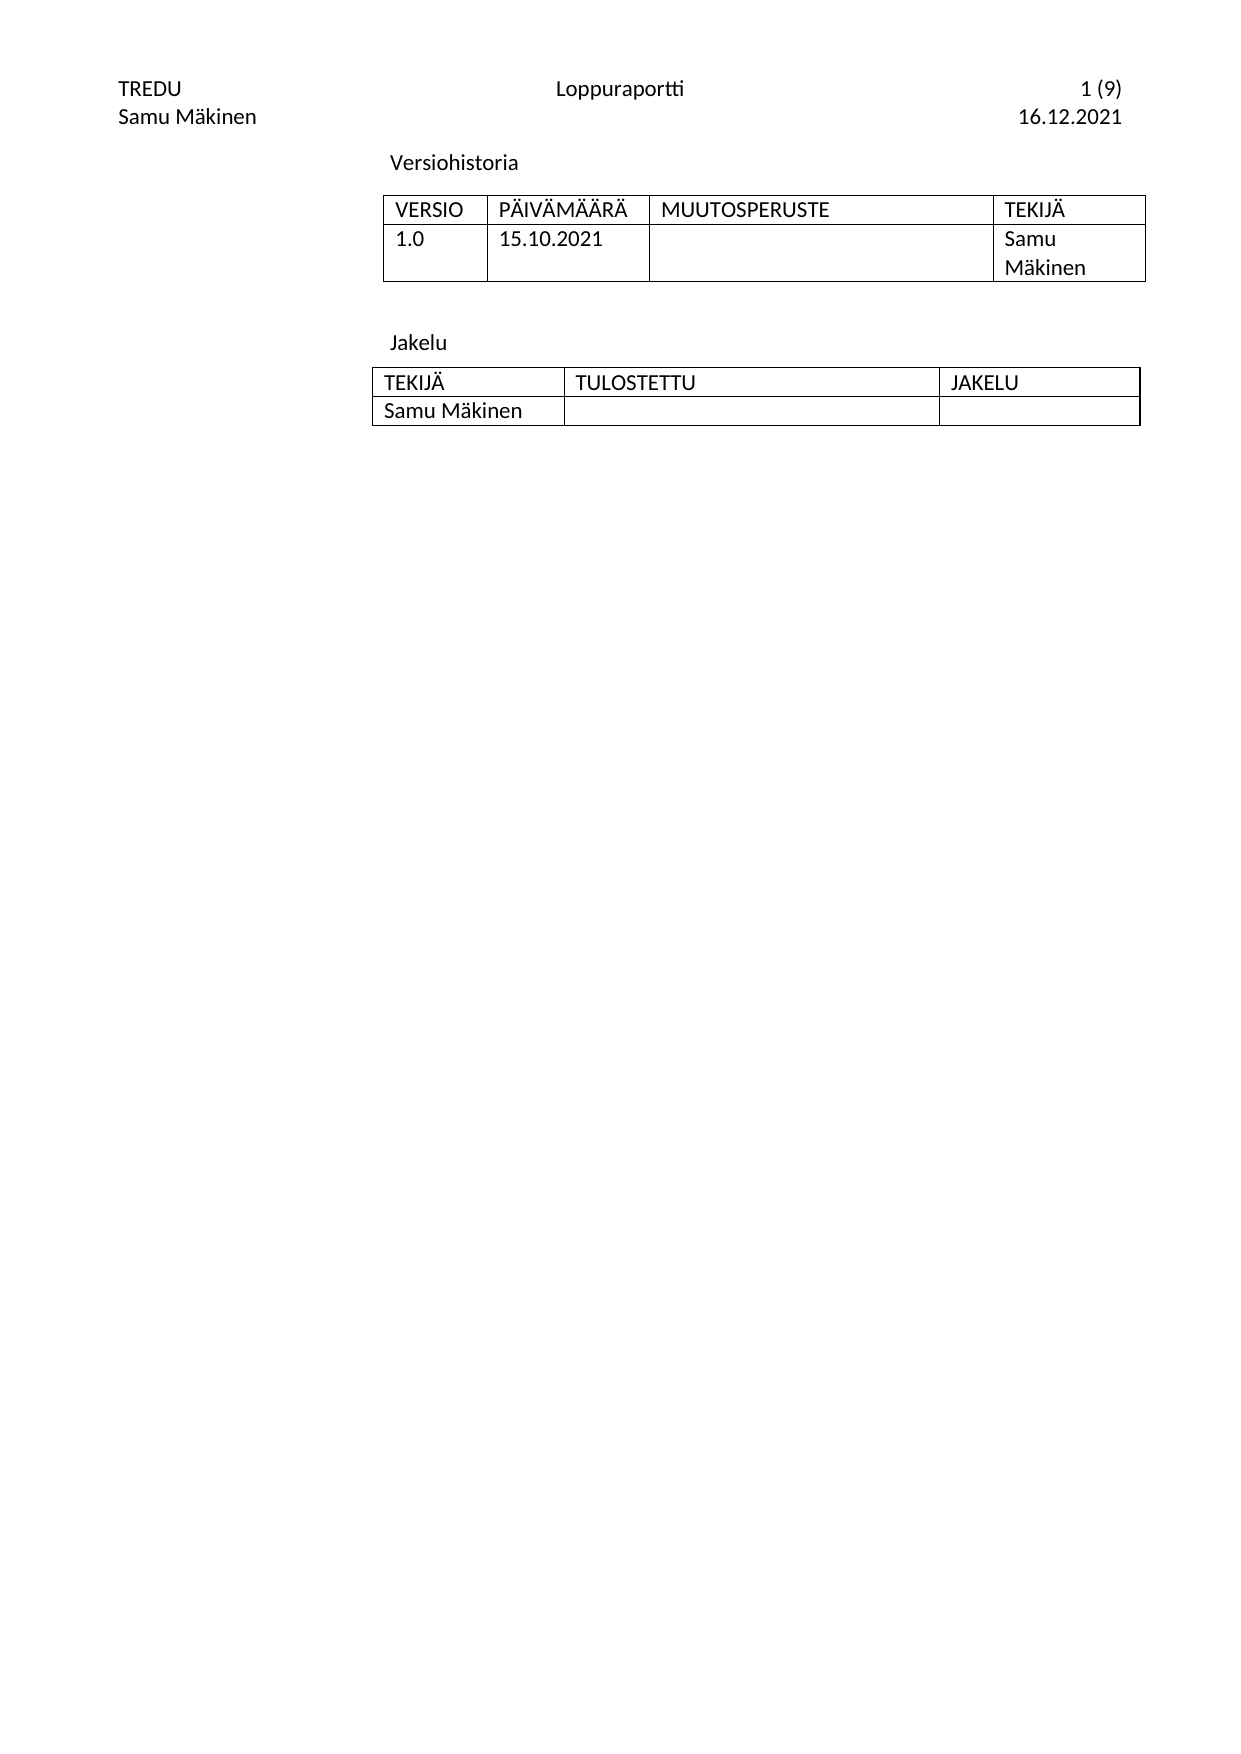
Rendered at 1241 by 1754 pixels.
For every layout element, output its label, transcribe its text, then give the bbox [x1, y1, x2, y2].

table_cell Samu Mäkinen [373, 397, 564, 425]
table_header TULOSTETTU [565, 368, 939, 396]
table_header TEKIJÄ [994, 196, 1145, 223]
text Jakelu [118, 328, 1122, 357]
table_cell [565, 397, 939, 425]
table_cell [940, 397, 1139, 425]
table_cell Samu Mäkinen [994, 225, 1145, 281]
text Versiohistoria [118, 148, 1122, 176]
table_header TEKIJÄ [373, 368, 564, 396]
table_header PÄIVÄMÄÄRÄ [488, 196, 649, 223]
table_header JAKELU [940, 368, 1139, 396]
table_cell 1.0 [384, 225, 487, 281]
table_cell [650, 225, 993, 281]
table_header MUUTOSPERUSTE [650, 196, 993, 223]
table_cell 15.10.2021 [488, 225, 649, 281]
table_header VERSIO [384, 196, 487, 223]
